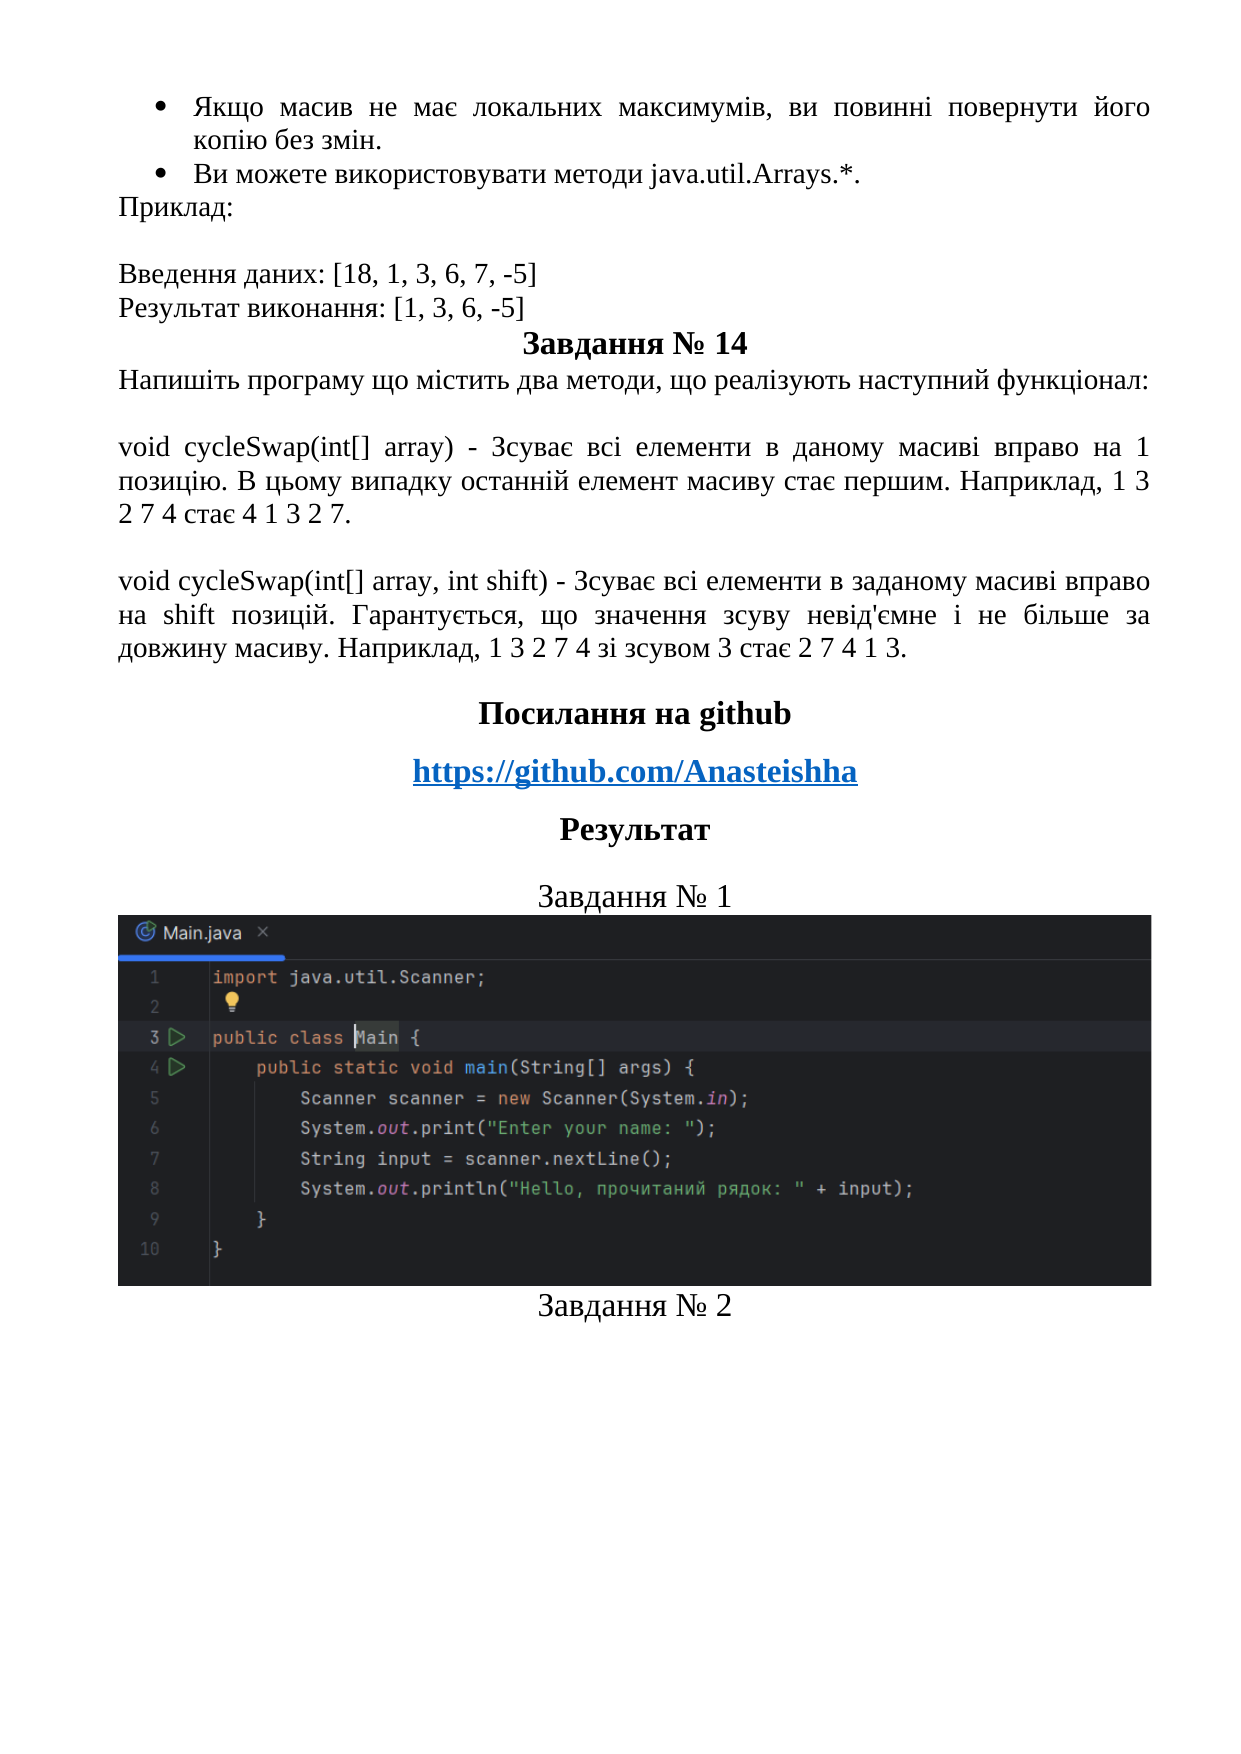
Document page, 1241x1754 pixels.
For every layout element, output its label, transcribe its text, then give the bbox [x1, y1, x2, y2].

list Ви можете використовувати методи java.util.Arrays.*. [156, 156, 1152, 189]
text void cycleSwap(int[] array) - Зсуває всі елементи в даному масиві вправо на 1 позицію. В цьому випадку останній елемент масиву стає першим. Наприклад, 1 3 2 7 4 стає 4 1 3 2 7. [118, 429, 1152, 530]
text Напишіть програму що містить два методи, що реалізують наступний функціонал: [118, 362, 1152, 396]
text void cycleSwap(int[] array, int shift) - Зсуває всі елементи в заданому масиві вправо на shift позицій. Гарантується, що значення зсуву невід'ємне і не більше за довжину масиву. Наприклад, 1 3 2 7 4 зі зсувом 3 стає 2 7 4 1 3. [118, 563, 1152, 664]
text Посилання на github [118, 693, 1152, 731]
text Результат виконання: [1, 3, 6, -5] [118, 290, 1152, 324]
text Приклад: [118, 189, 1152, 223]
text Завдання № 2 [118, 1286, 1152, 1324]
text Результат [118, 809, 1152, 847]
text Завдання № 14 [118, 324, 1152, 362]
picture [118, 915, 1152, 1286]
text Введення даних: [18, 1, 3, 6, 7, -5] [118, 257, 1152, 290]
list Якщо масив не має локальних максимумів, ви повинні повернути його копію без змін. [156, 89, 1152, 156]
text Завдання № 1 [118, 877, 1152, 915]
text https://github.com/Anasteishha [118, 751, 1152, 789]
